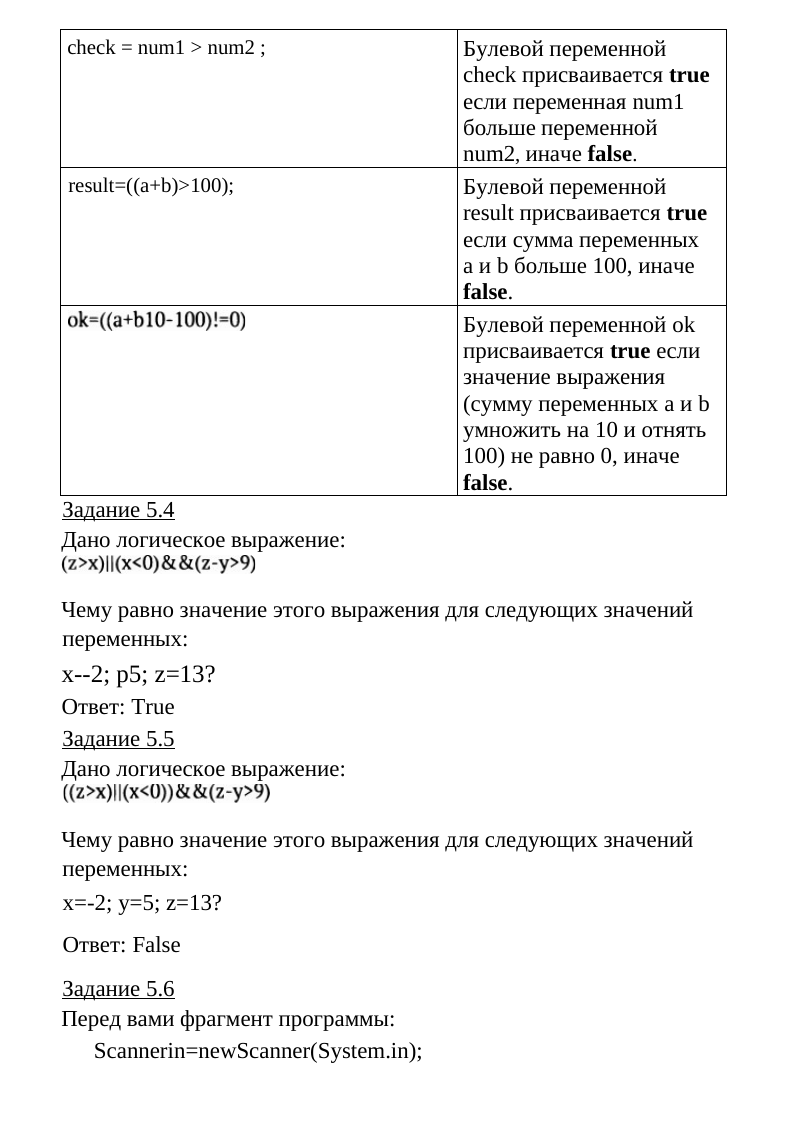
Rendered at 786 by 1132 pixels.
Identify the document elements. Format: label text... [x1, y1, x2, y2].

text Ответ: False [62, 932, 729, 958]
table_cell Булевой переменной result присваивается true если сумма переменных a и b больше 100, иначе false. [458, 168, 726, 305]
text Перед вами фрагмент программы: [61, 1005, 729, 1032]
subtitle Задание 5.5 [62, 724, 729, 751]
table_cell Булевой переменной ok присваивается true если значение выражения (сумму переменных a и b умножить на 10 и отнять 100) не равно 0, иначе false. [458, 306, 726, 495]
subtitle Задание 5.6 [62, 974, 729, 1001]
text Дано логическое выражение: [61, 755, 729, 782]
text х=-2; у=5; z=13? [62, 888, 729, 915]
text х--2; р5; z=13? [61, 659, 729, 687]
subtitle Задание 5.4 [62, 496, 729, 522]
picture [61, 555, 256, 574]
table_cell Булевой переменной check присваивается true если переменная num1 больше переменной num2, иначе false. [458, 30, 726, 167]
text Чему равно значение этого выражения для следующих значений переменных: [61, 597, 729, 651]
table_cell result=((a+b)>100); [61, 168, 457, 305]
text Ответ: True [61, 693, 729, 719]
text Чему равно значение этого выражения для следующих значений переменных: [61, 826, 729, 881]
text Scannerin=newScanner(System.in); [94, 1037, 729, 1064]
picture [68, 310, 246, 331]
table_cell check = num1 > num2 ; [61, 30, 457, 167]
table_cell [61, 306, 457, 495]
text Дано логическое выражение: [61, 526, 729, 553]
picture [63, 784, 270, 803]
